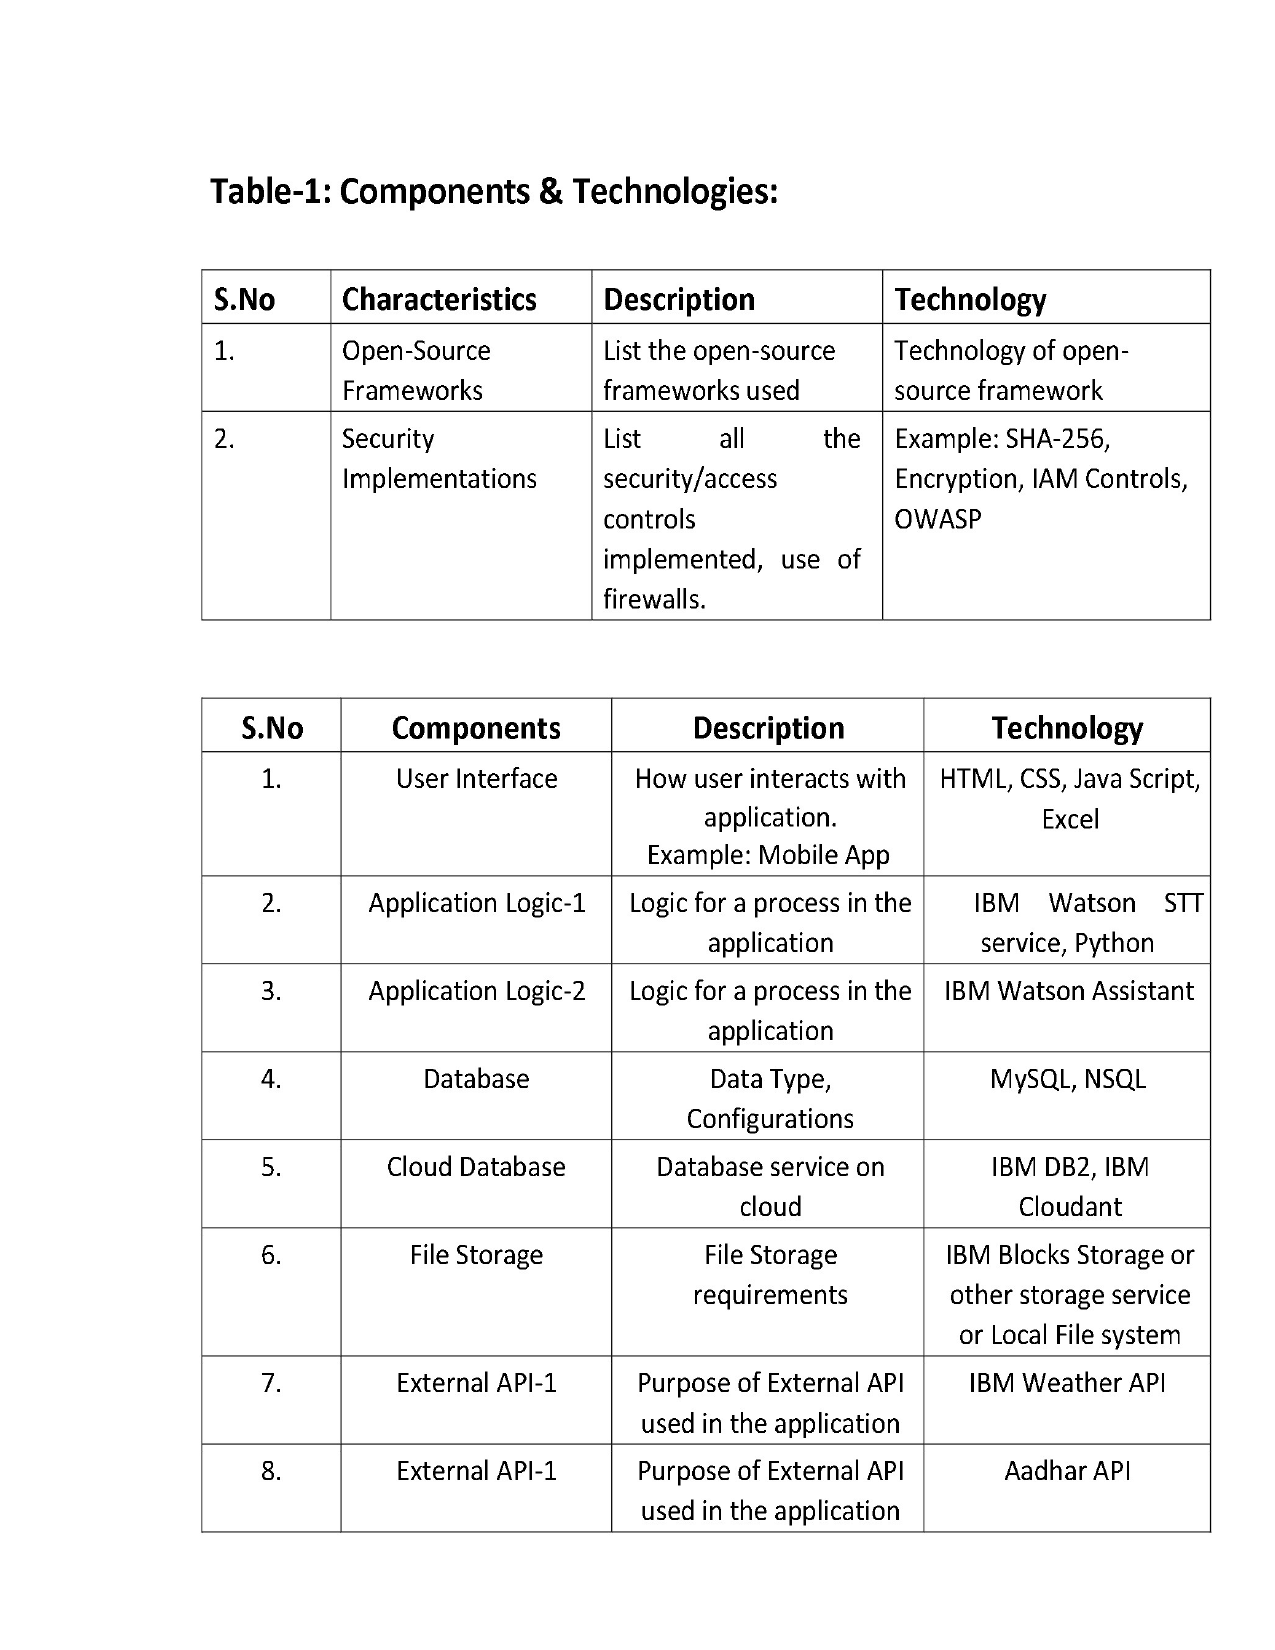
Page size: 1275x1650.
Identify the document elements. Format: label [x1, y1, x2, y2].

picture [150, 150, 1261, 1545]
